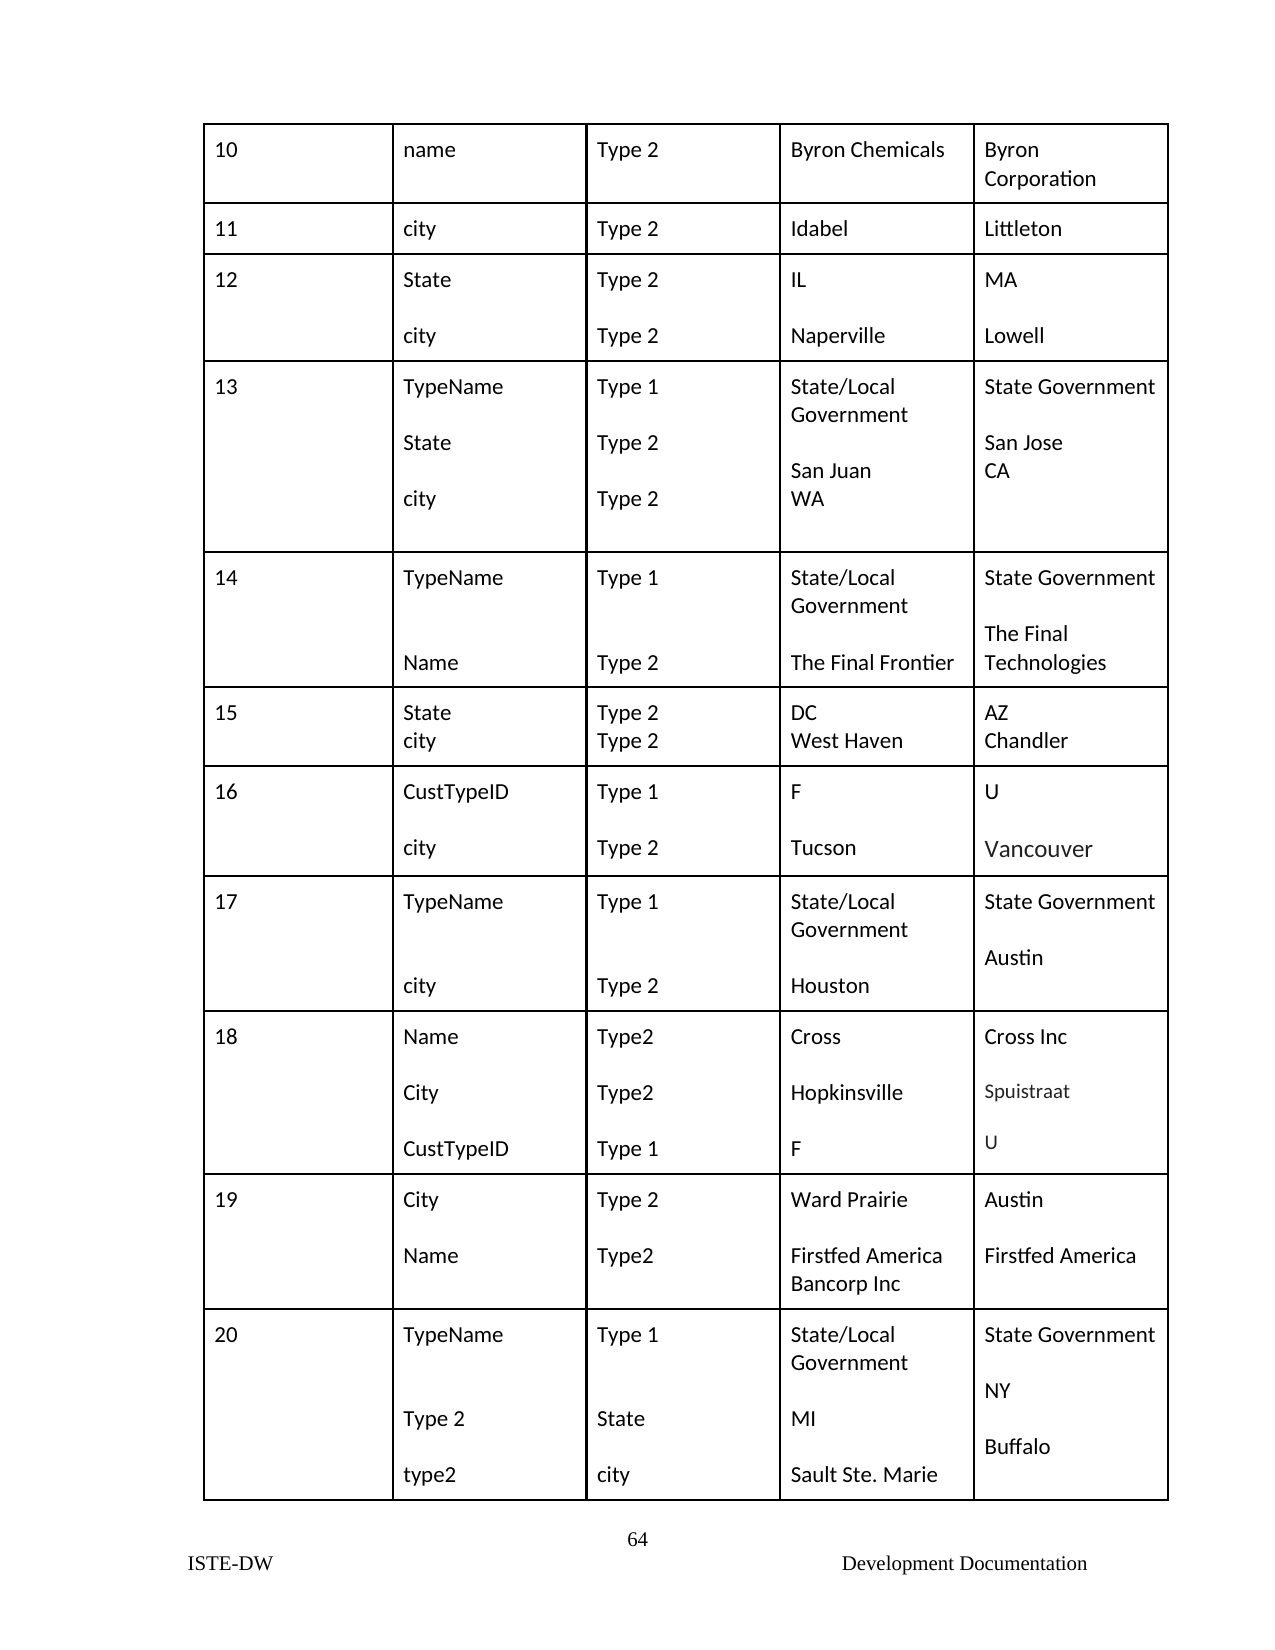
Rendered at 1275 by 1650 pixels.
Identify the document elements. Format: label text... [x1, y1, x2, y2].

table_cell F Tucson [781, 767, 973, 874]
table_cell TypeName Name [394, 553, 585, 686]
table_cell 12 [205, 255, 392, 360]
table_cell 18 [205, 1012, 392, 1172]
table_cell State/Local Government Houston [781, 877, 973, 1009]
table_cell Type 2 [588, 204, 779, 253]
table_cell Byron Chemicals [781, 125, 973, 202]
table_cell MA Lowell [975, 255, 1167, 360]
table_cell Littleton [975, 204, 1167, 253]
table_cell AZ Chandler [975, 688, 1167, 765]
table_cell TypeName State city [394, 362, 585, 551]
table_cell Type 2 Type 2 [588, 255, 779, 360]
table_cell 15 [205, 688, 392, 765]
table_cell City Name [394, 1175, 585, 1307]
table_cell 13 [205, 362, 392, 551]
table_cell 10 [205, 125, 392, 202]
table_cell Type 1 Type 2 [588, 877, 779, 1009]
table_cell IL Naperville [781, 255, 973, 360]
table_cell 16 [205, 767, 392, 874]
table_cell name [394, 125, 585, 202]
table_cell TypeName city [394, 877, 585, 1009]
table_cell 20 [205, 1310, 392, 1498]
table_cell State city [394, 688, 585, 765]
table_cell State Government The Final Technologies [975, 553, 1167, 686]
table_cell DC West Haven [781, 688, 973, 765]
table_cell Idabel [781, 204, 973, 253]
table_cell State/Local Government MI Sault Ste. Marie [781, 1310, 973, 1498]
table_cell 17 [205, 877, 392, 1009]
table_cell State/Local Government San Juan WA [781, 362, 973, 551]
table_cell Type 1 State city [588, 1310, 779, 1498]
table_cell Ward Prairie Firstfed America Bancorp Inc [781, 1175, 973, 1307]
table_cell State/Local Government The Final Frontier [781, 553, 973, 686]
table_cell Type 2 Type2 [588, 1175, 779, 1307]
table_cell Name City CustTypeID [394, 1012, 585, 1172]
table_cell Austin Firstfed America [975, 1175, 1167, 1307]
table_cell city [394, 204, 585, 253]
table_cell State Government NY Buffalo [975, 1310, 1167, 1498]
table_cell State city [394, 255, 585, 360]
table_cell Type 2 Type 2 [588, 688, 779, 765]
table_cell 11 [205, 204, 392, 253]
table_cell Type 1 Type 2 [588, 767, 779, 874]
table_cell Cross Inc Spuistraat U [975, 1012, 1167, 1172]
table_cell Type 1 Type 2 Type 2 [588, 362, 779, 551]
table_cell Type 1 Type 2 [588, 553, 779, 686]
table_cell 19 [205, 1175, 392, 1307]
table_cell State Government Austin [975, 877, 1167, 1009]
table_cell U Vancouver [975, 767, 1167, 874]
table_cell State Government San Jose CA [975, 362, 1167, 551]
table_cell CustTypeID city [394, 767, 585, 874]
table_cell Type2 Type2 Type 1 [588, 1012, 779, 1172]
table_cell Byron Corporation [975, 125, 1167, 202]
table_cell Cross Hopkinsville F [781, 1012, 973, 1172]
table_cell TypeName Type 2 type2 [394, 1310, 585, 1498]
table_cell 14 [205, 553, 392, 686]
table_cell Type 2 [588, 125, 779, 202]
